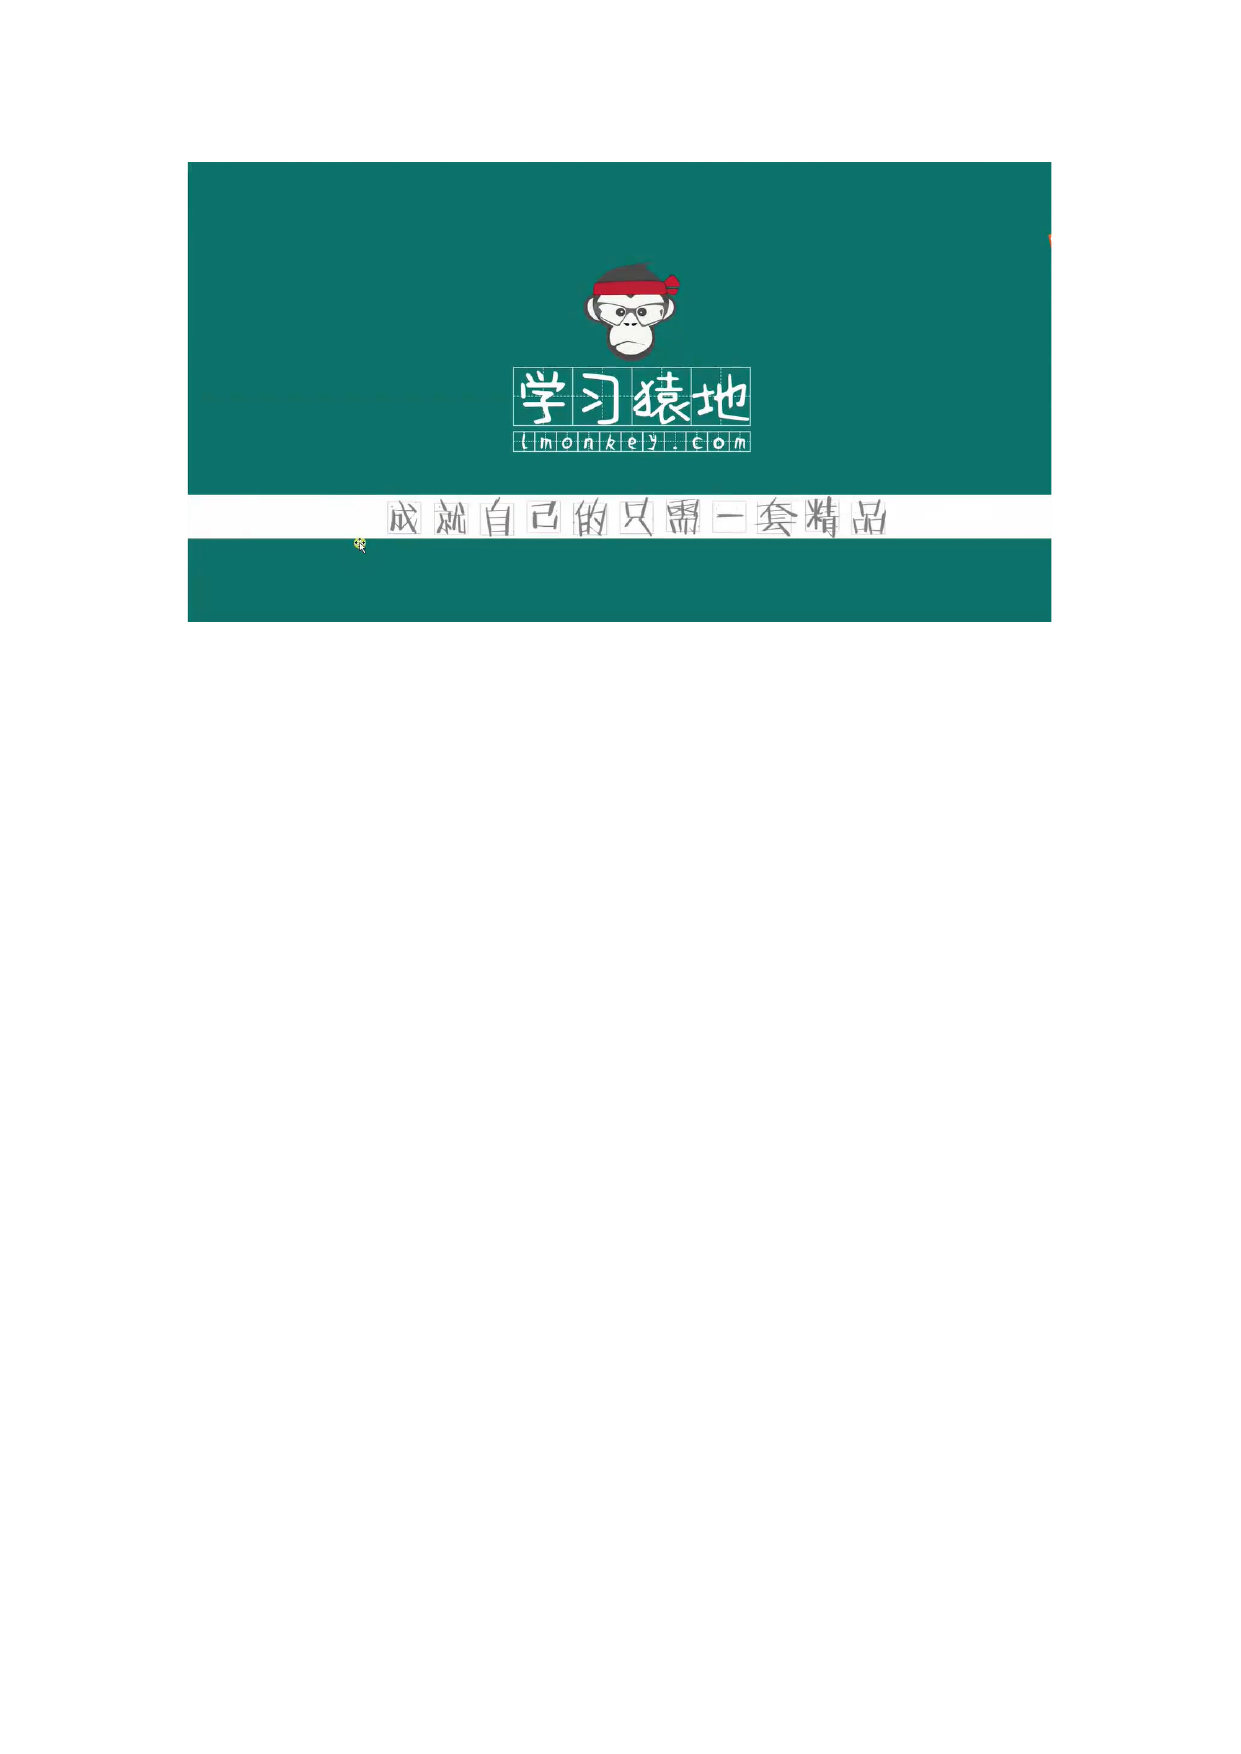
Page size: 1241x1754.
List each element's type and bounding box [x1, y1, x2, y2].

picture [187, 162, 1052, 622]
